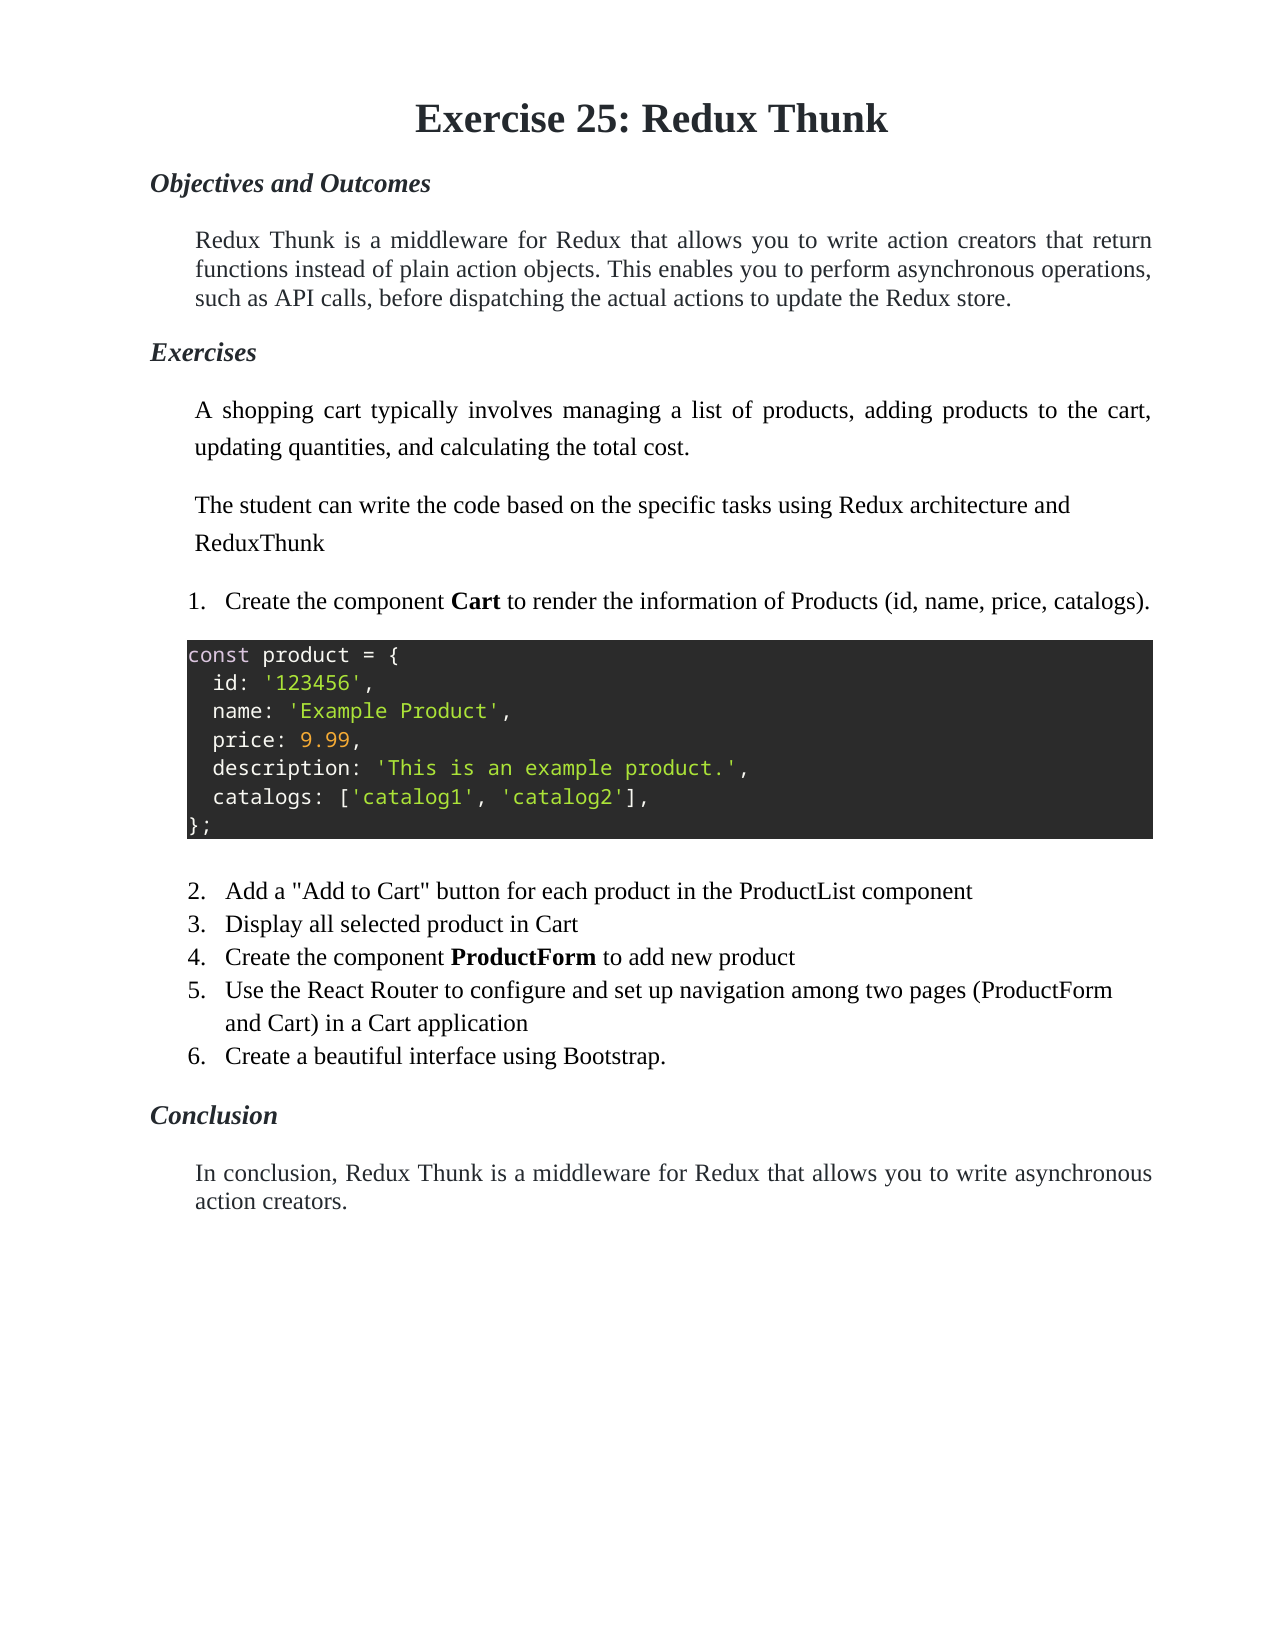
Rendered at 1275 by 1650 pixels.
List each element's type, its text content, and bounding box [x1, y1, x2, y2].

list Display all selected product in Cart [187, 909, 1153, 938]
text price: 9.99, [187, 725, 1153, 753]
list Create a beautiful interface using Bootstrap. [187, 1041, 1153, 1070]
text Redux Thunk is a middleware for Redux that allows you to write action creators that return functions instead of plain action objects. This enables you to perform asynchronous operations, such as API calls, before dispatching the actual actions to update the Redux store. [195, 225, 1153, 311]
text A shopping cart typically involves managing a list of products, adding products to the cart, updating quantities, and calculating the total cost. [194, 395, 1153, 461]
text Exercise 25: Redux Thunk [150, 94, 1153, 142]
text }; [187, 810, 1153, 839]
text description: 'This is an example product.', [187, 753, 1153, 782]
text id: '123456', [187, 668, 1153, 697]
list Use the React Router to configure and set up navigation among two pages (ProductForm and Cart) in a Cart application [187, 975, 1153, 1037]
list Create the component Cart to render the information of Products (id, name, price, catalogs). [187, 586, 1153, 614]
text Conclusion [150, 1099, 1153, 1130]
text const product = { [187, 640, 1153, 668]
text Exercises [150, 336, 1153, 368]
text In conclusion, Redux Thunk is a middleware for Redux that allows you to write asynchronous action creators. [195, 1158, 1153, 1215]
list Add a "Add to Cart" button for each product in the ProductList component [187, 876, 1153, 905]
text Objectives and Outcomes [150, 167, 1153, 198]
text name: 'Example Product', [187, 697, 1153, 725]
text catalogs: ['catalog1', 'catalog2'], [187, 782, 1153, 810]
text The student can write the code based on the specific tasks using Redux architecture and ReduxThunk [194, 490, 1153, 556]
list Create the component ProductForm to add new product [187, 942, 1153, 971]
